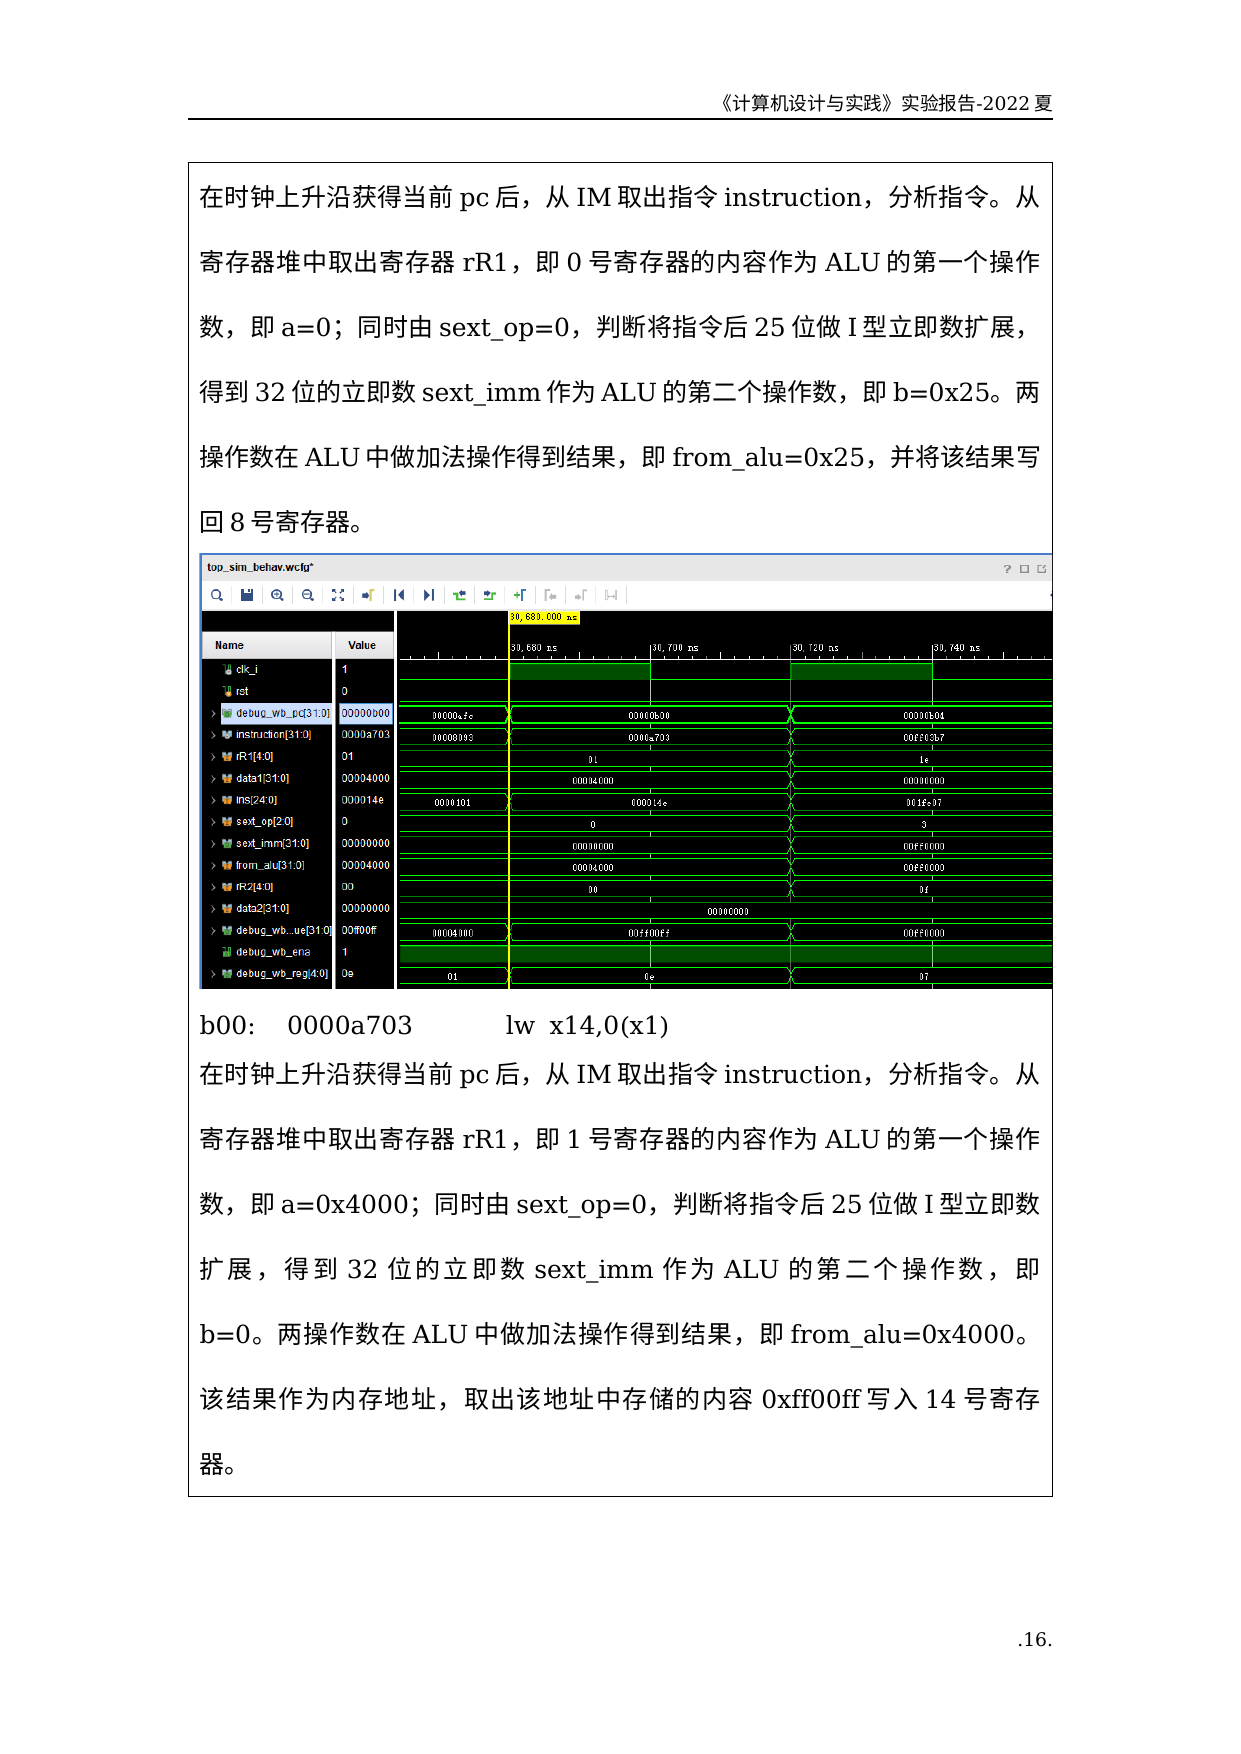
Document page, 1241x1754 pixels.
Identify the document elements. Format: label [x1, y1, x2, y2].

table_cell [189, 163, 1052, 1496]
picture [199, 553, 1053, 989]
